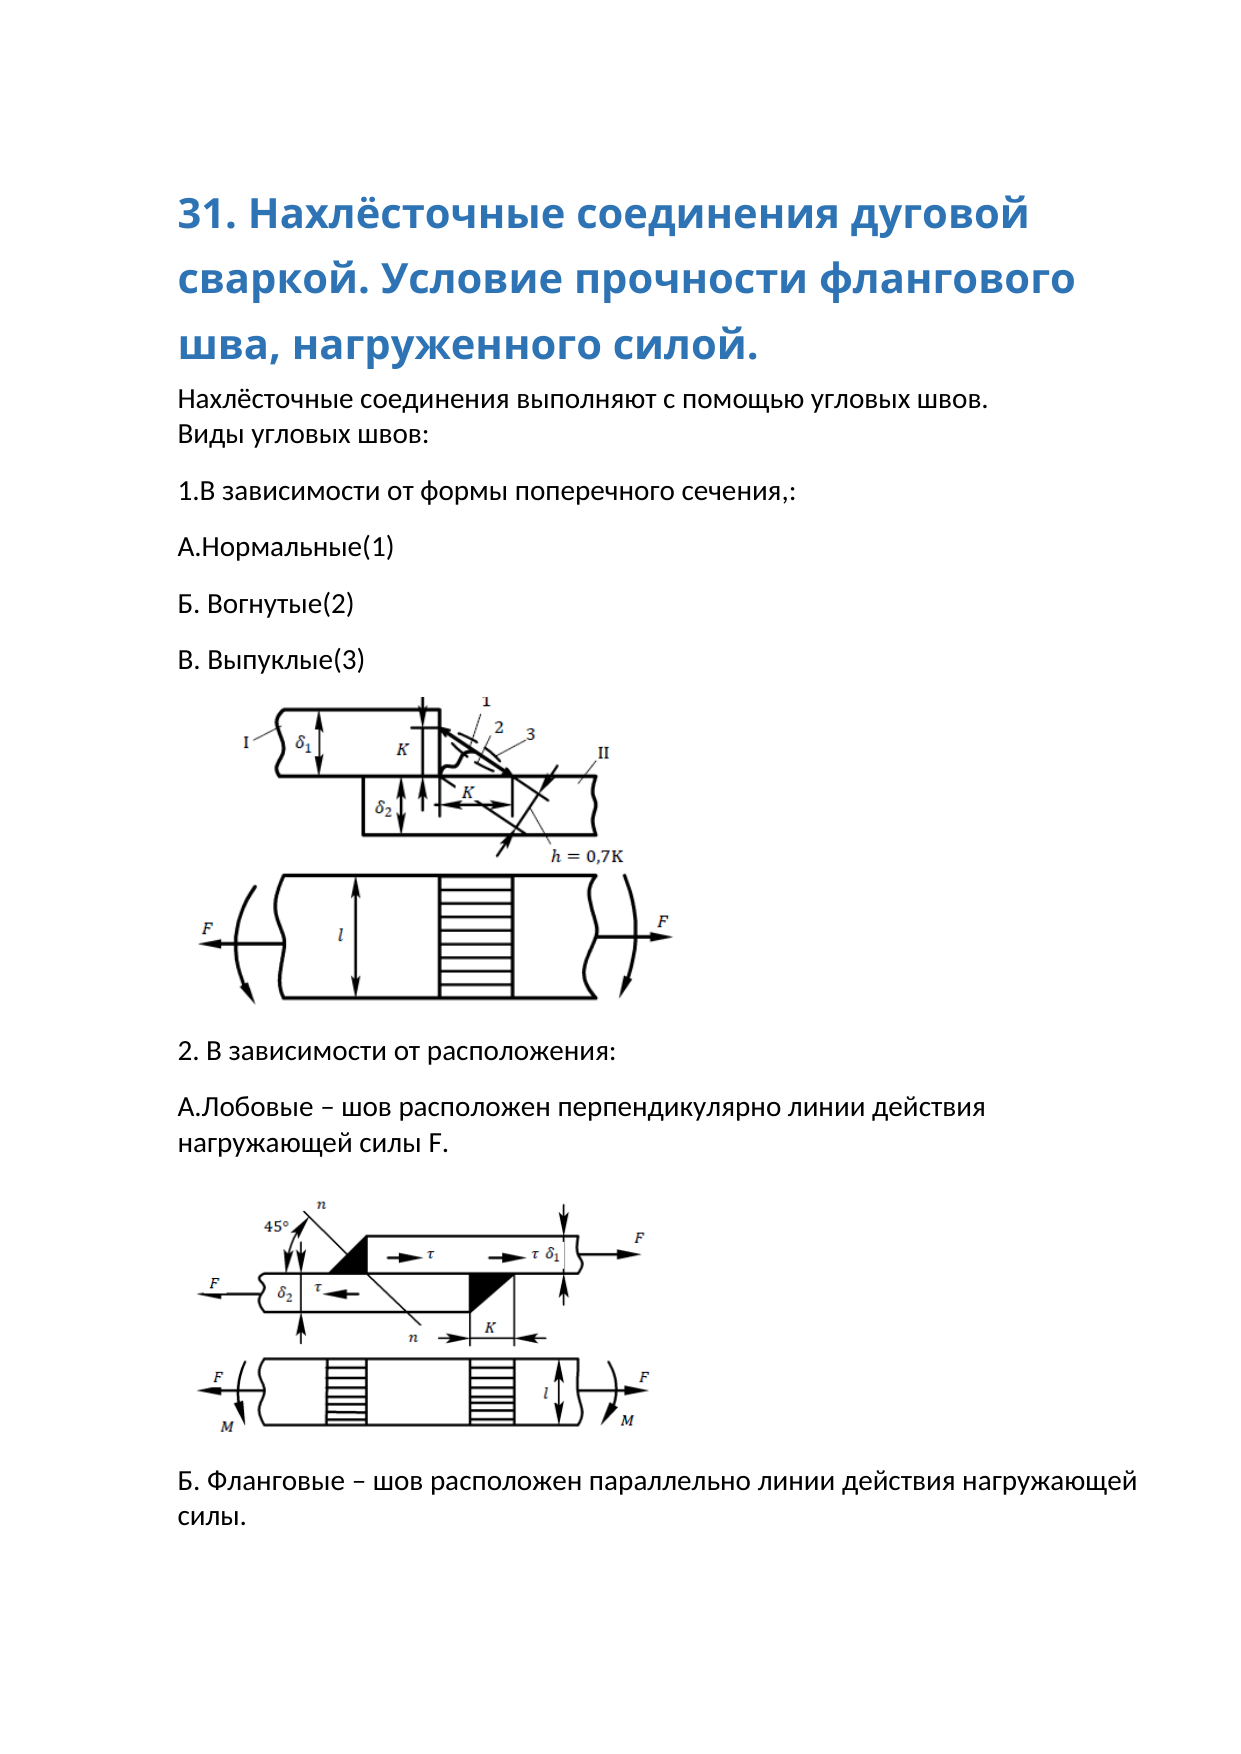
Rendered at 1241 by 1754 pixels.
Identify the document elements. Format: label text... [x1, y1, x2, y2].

text Нахлёсточные соединения выполняют с помощью угловых швов. Виды угловых швов: [177, 380, 1152, 451]
text 1.В зависимости от формы поперечного сечения,: [177, 472, 1152, 507]
picture [177, 1180, 657, 1441]
text В. Выпуклые(3) [177, 641, 1152, 677]
picture [177, 697, 682, 1011]
text 2. В зависимости от расположения: [177, 1032, 1152, 1067]
text А.Лобовые – шов расположен перпендикулярно линии действия нагружающей силы F. [177, 1088, 1152, 1159]
subtitle 31. Нахлёсточные соединения дуговой сваркой. Условие прочности флангового шва, нагруженного силой. [177, 184, 1152, 371]
text А.Нормальные(1) [177, 528, 1152, 564]
text Б. Фланговые – шов расположен параллельно линии действия нагружающей силы. [177, 1462, 1152, 1533]
text Б. Вогнутые(2) [177, 585, 1152, 620]
